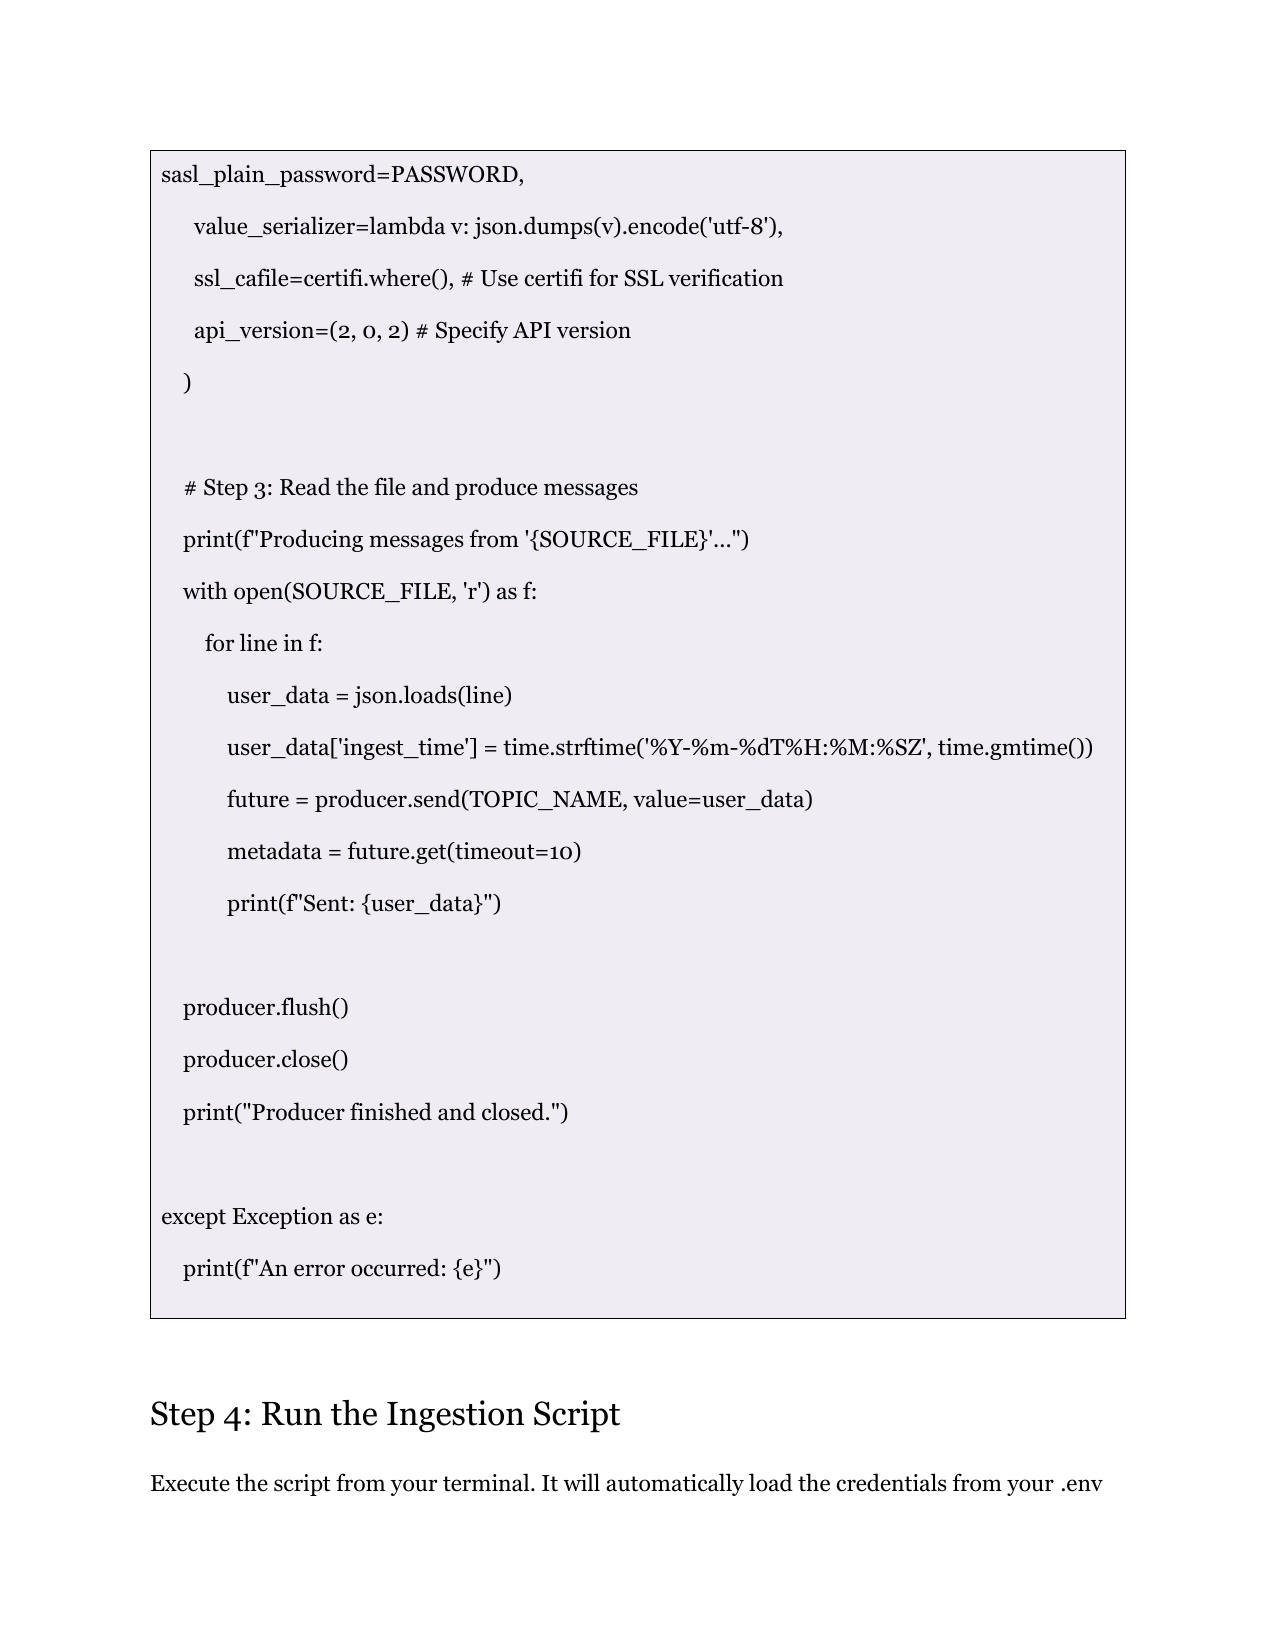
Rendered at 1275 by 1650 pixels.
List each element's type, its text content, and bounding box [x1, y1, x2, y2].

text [150, 1471, 1125, 1497]
subtitle Step 4: Run the Ingestion Script [150, 1395, 1125, 1433]
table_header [151, 151, 1125, 1318]
